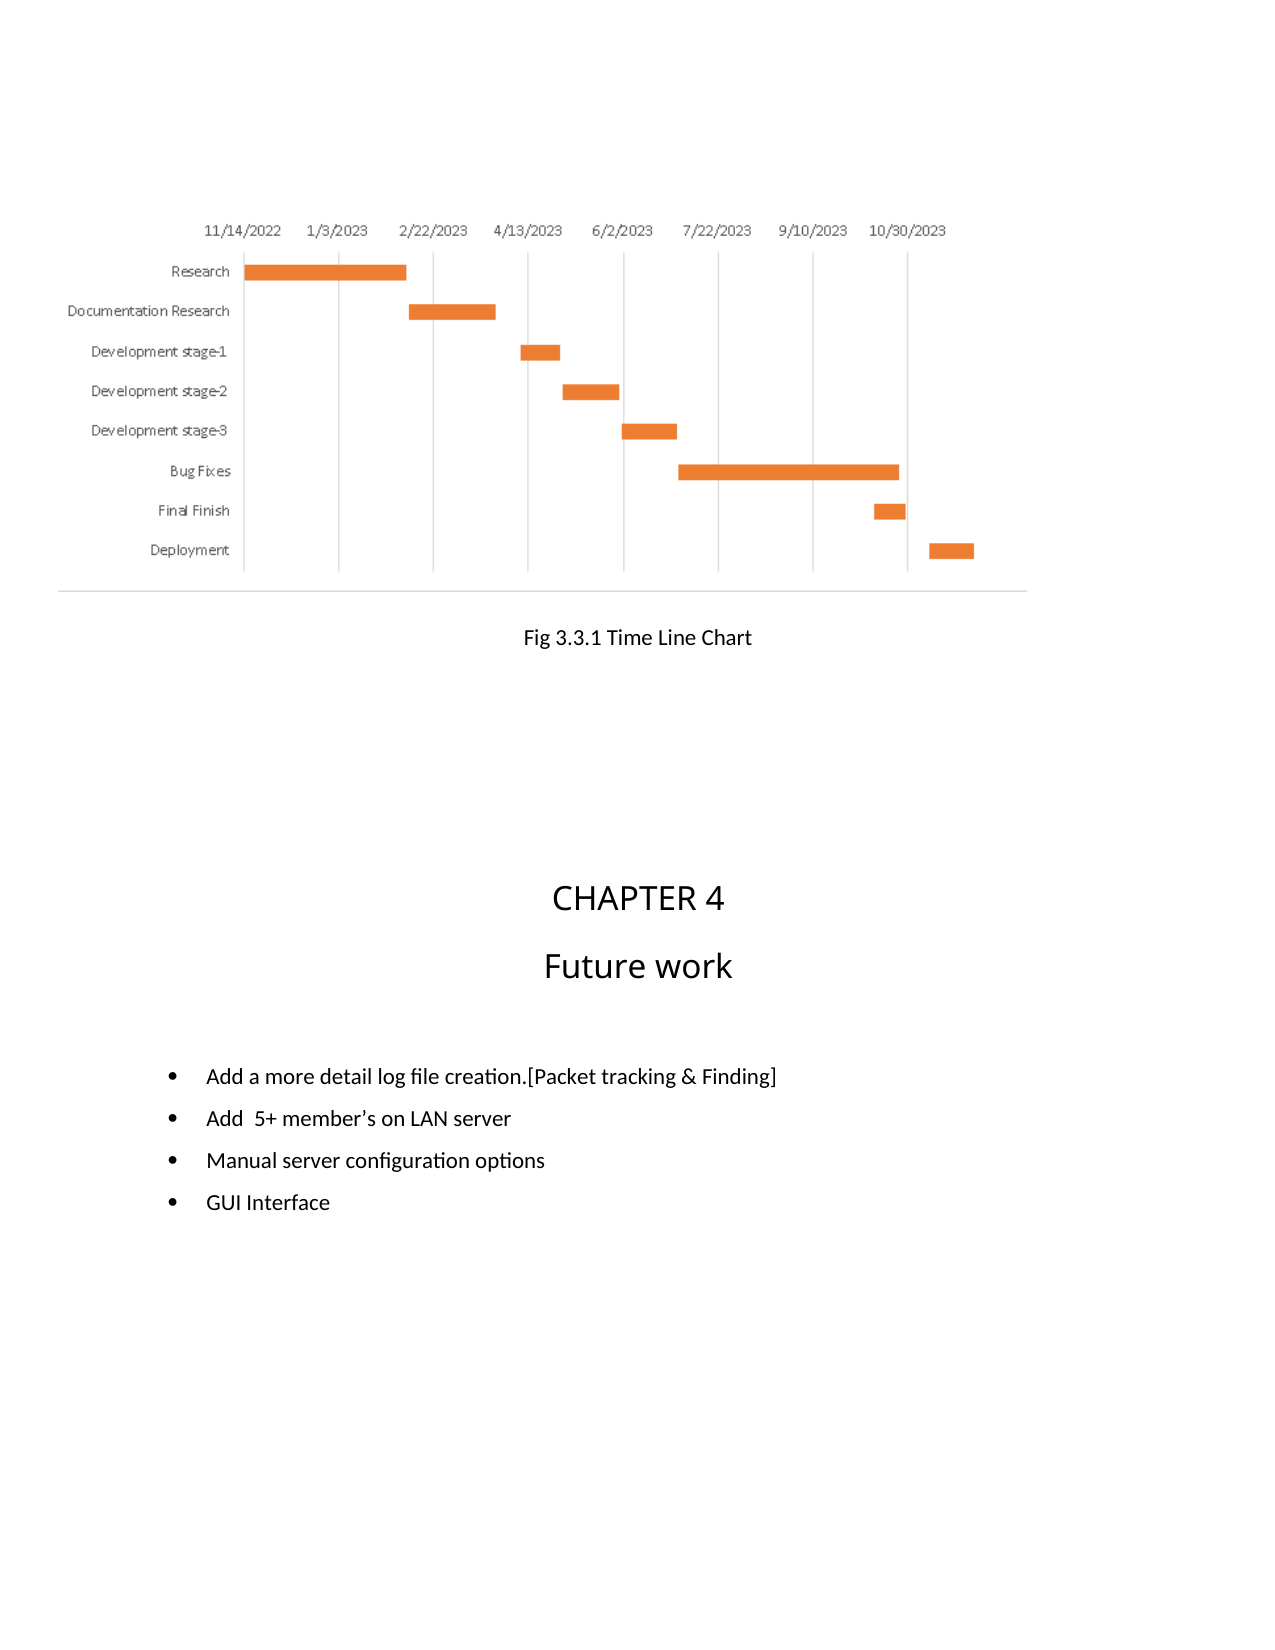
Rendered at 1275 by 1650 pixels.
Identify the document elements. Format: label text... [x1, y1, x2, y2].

list Manual server configuration options [169, 1146, 1145, 1174]
picture [57, 215, 1028, 592]
list GUI Interface [169, 1188, 1145, 1216]
list Add 5+ member’s on LAN server [169, 1104, 1145, 1132]
text Future work [131, 943, 1145, 988]
list Add a more detail log file creation.[Packet tracking & Finding] [169, 1062, 1145, 1090]
text CHAPTER 4 [131, 875, 1145, 920]
